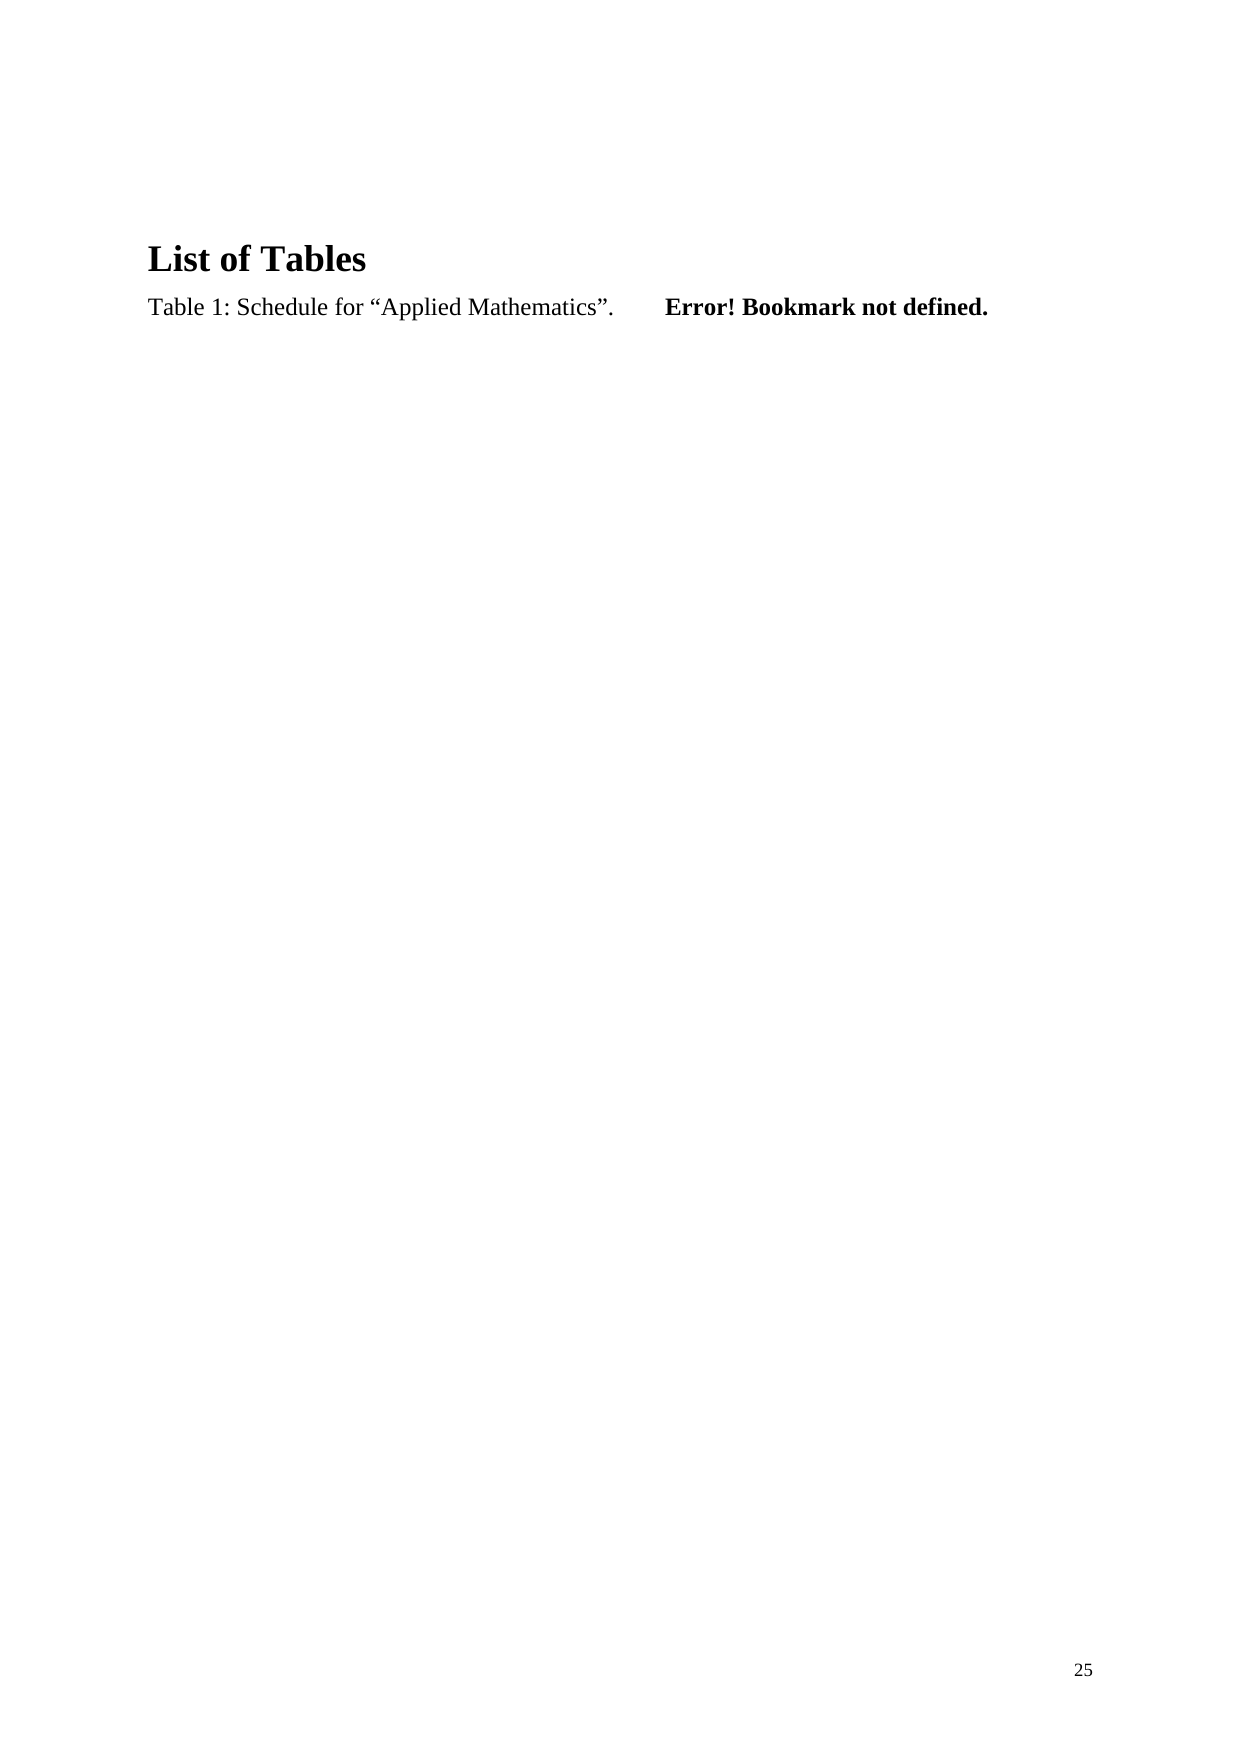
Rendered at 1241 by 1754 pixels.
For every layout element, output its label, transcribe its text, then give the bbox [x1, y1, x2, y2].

text List of Tables [148, 236, 1092, 279]
text Table 1: Schedule for “Applied Mathematics”. Error! Bookmark not defined. [148, 292, 1092, 321]
